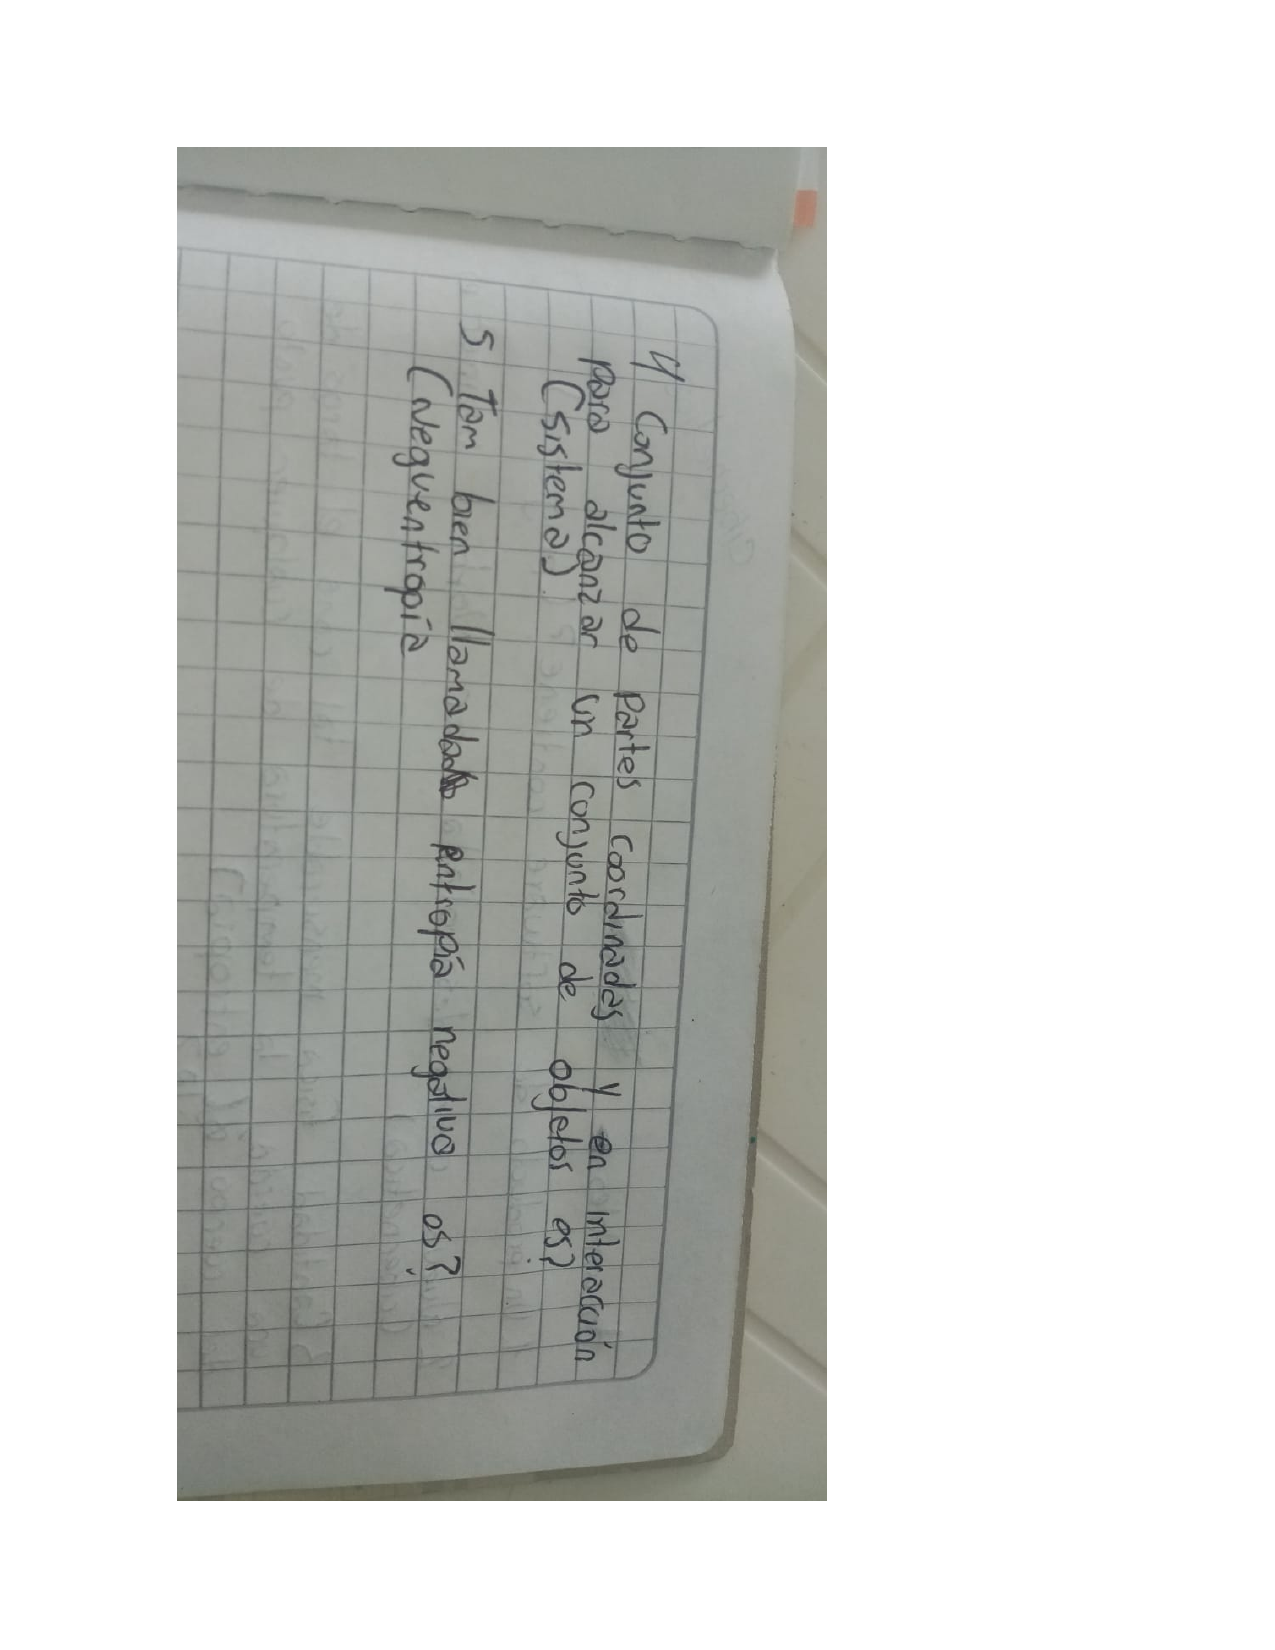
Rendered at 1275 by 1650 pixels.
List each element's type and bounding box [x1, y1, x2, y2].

picture [177, 147, 827, 1501]
